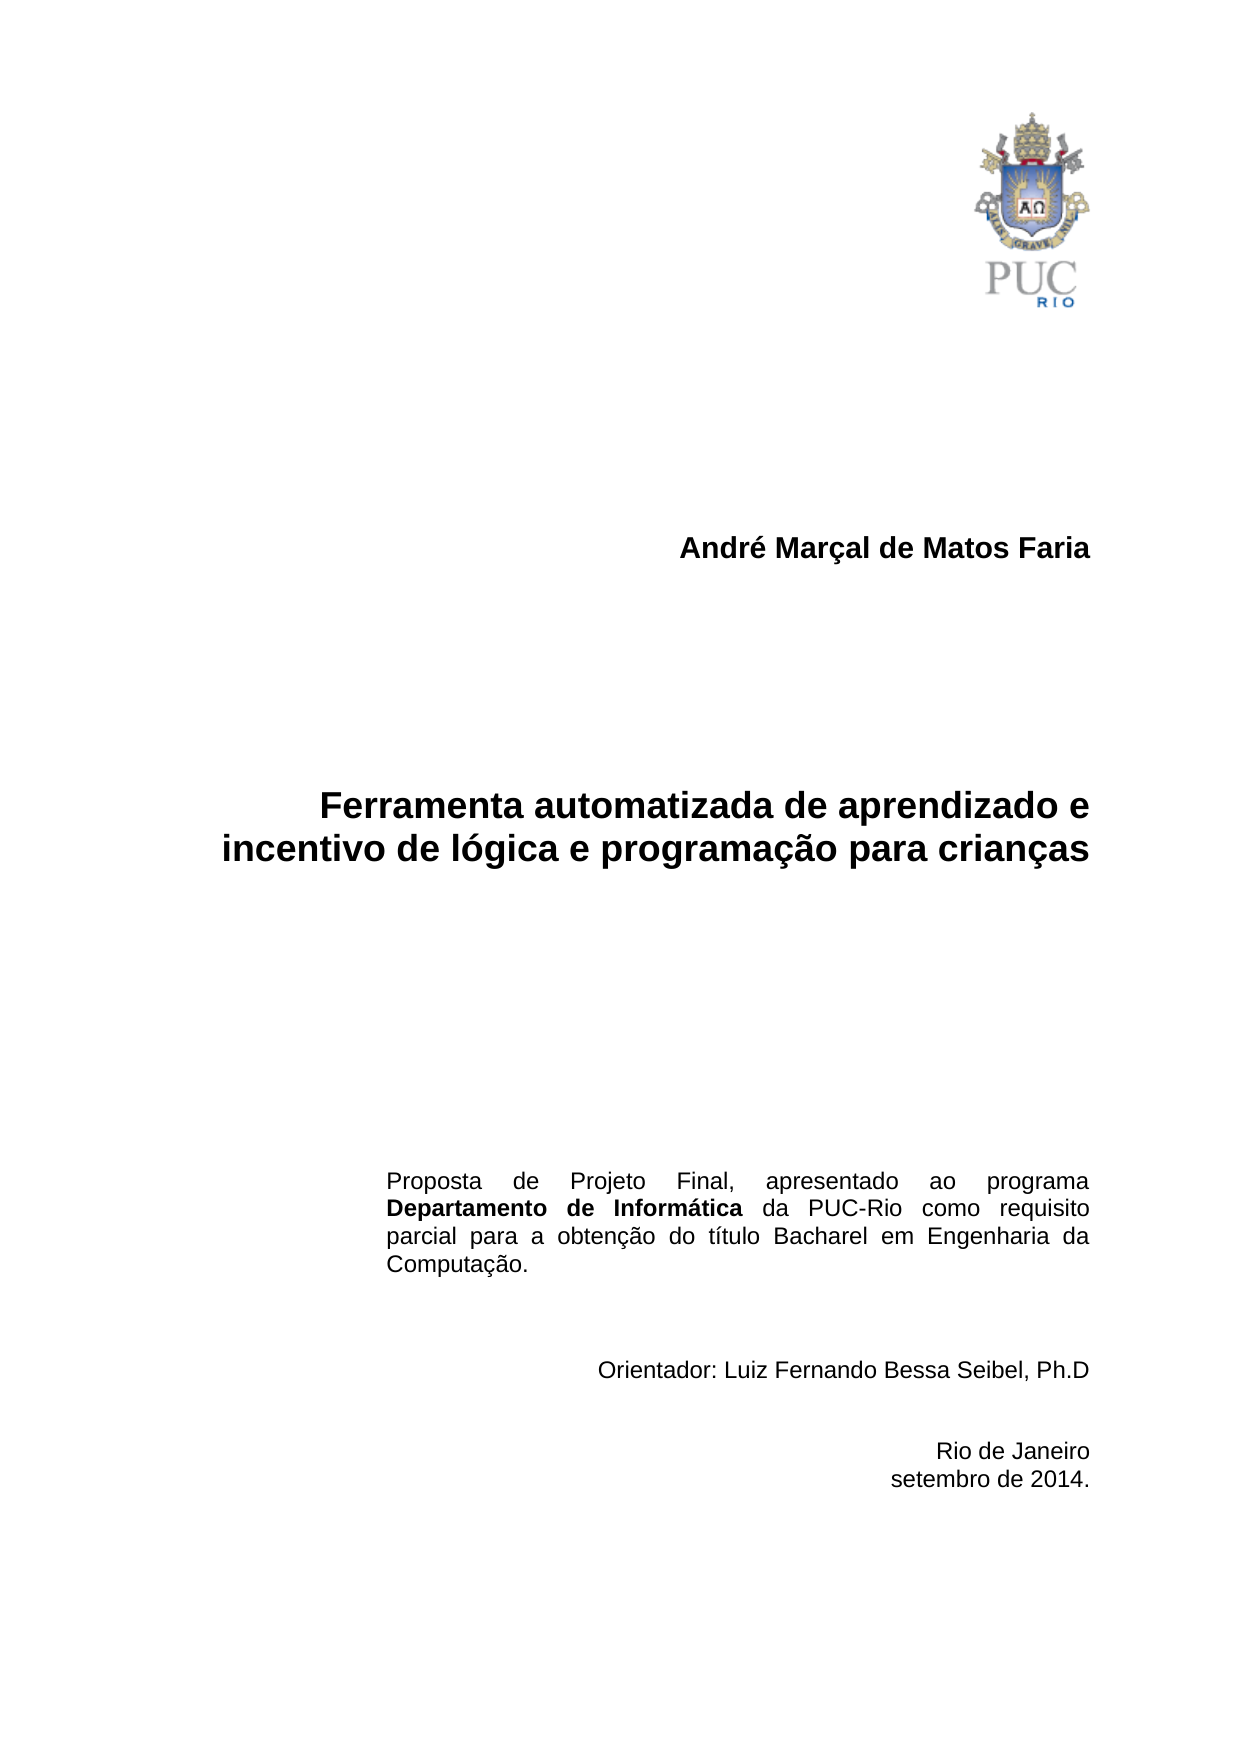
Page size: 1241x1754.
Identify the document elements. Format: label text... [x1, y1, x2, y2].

text setembro de 2014. [150, 1465, 1090, 1492]
picture [971, 112, 1091, 311]
text André Marçal de Matos Faria [150, 530, 1090, 564]
text Rio de Janeiro [150, 1437, 1090, 1465]
text Proposta de Projeto Final, apresentado ao programa Departamento de Informática da PUC-Rio como requisito parcial para a obtenção do título Bacharel em Engenharia da Computação. [386, 1167, 1090, 1277]
text Ferramenta automatizada de aprendizado e incentivo de lógica e programação para crianças [150, 783, 1090, 869]
text Orientador: Luiz Fernando Bessa Seibel, Ph.D [150, 1356, 1090, 1383]
